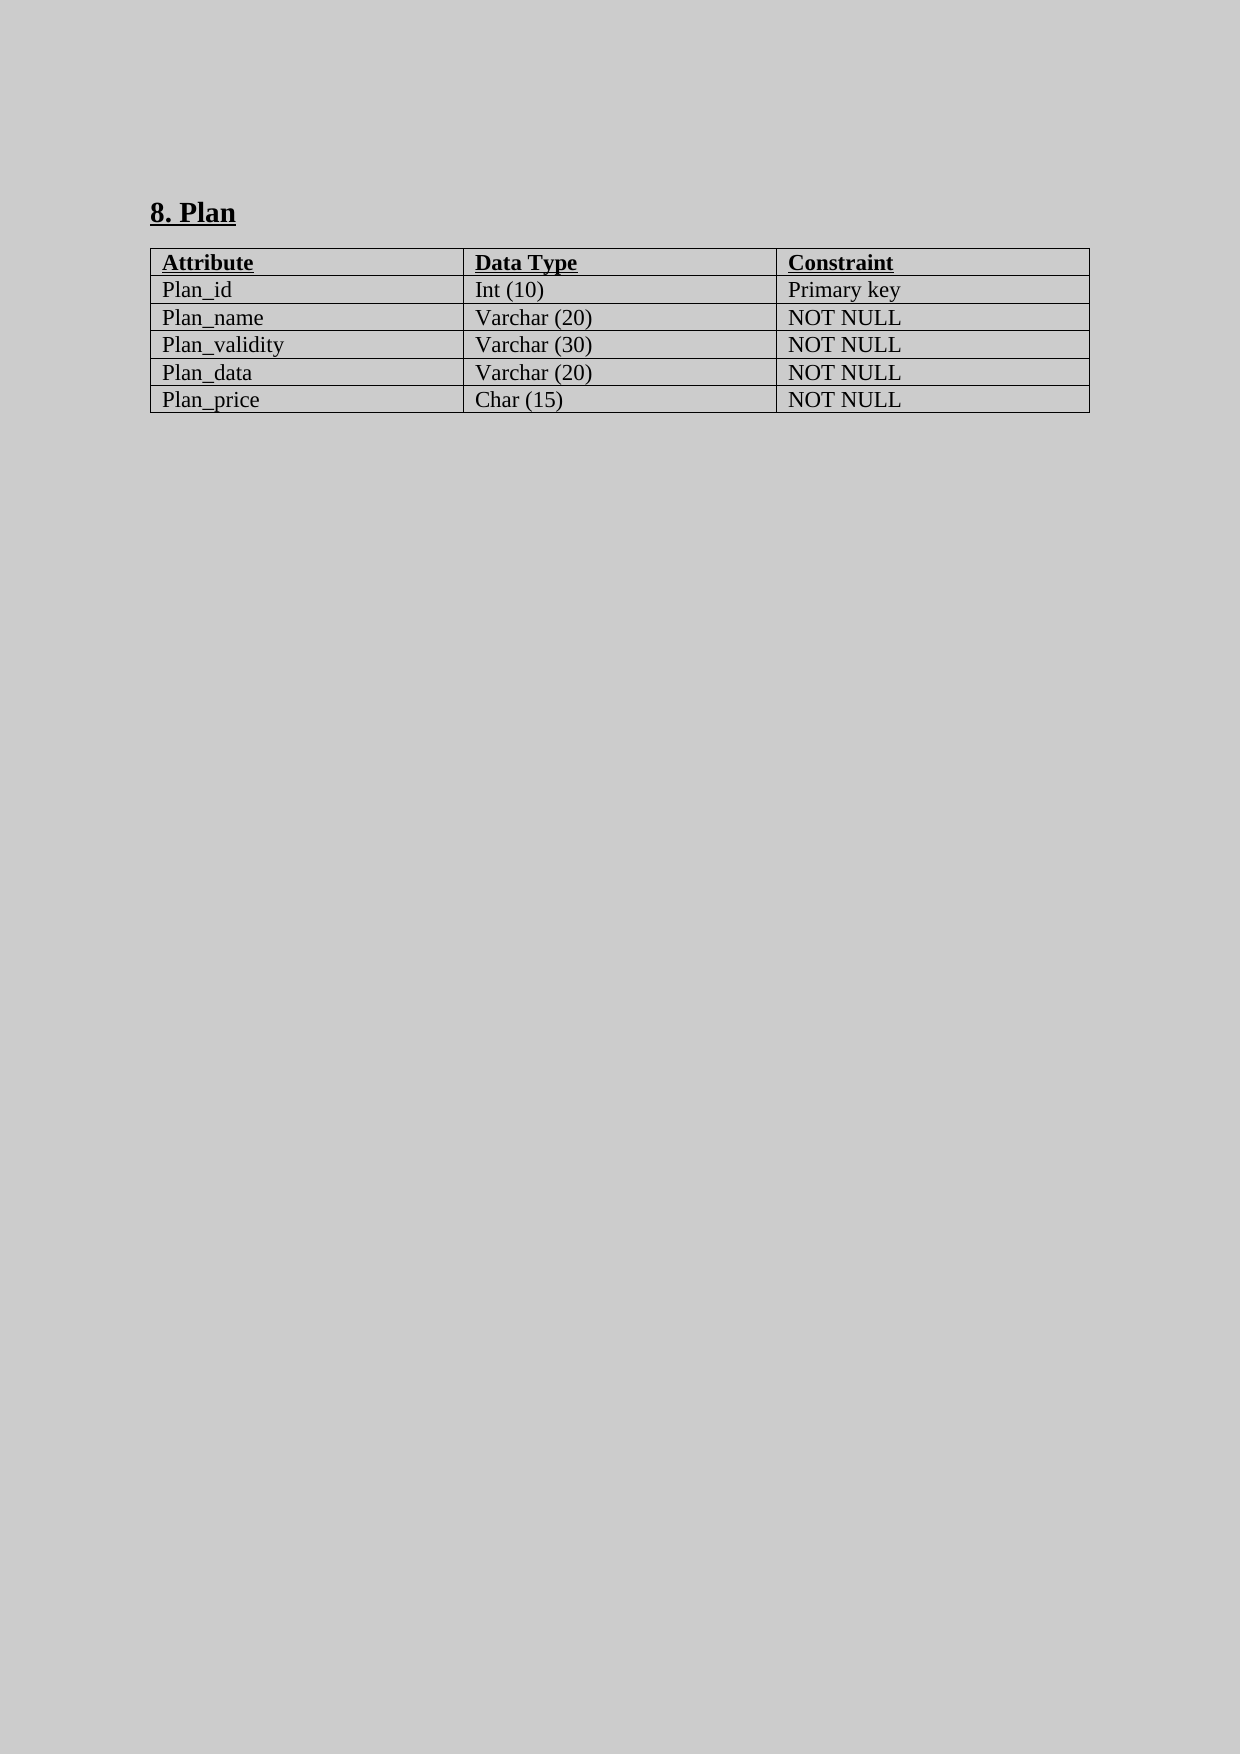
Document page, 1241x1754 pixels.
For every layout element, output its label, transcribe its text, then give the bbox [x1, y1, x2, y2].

table_cell Int (10) [464, 276, 776, 303]
text 8. Plan [150, 195, 1090, 229]
table_cell Plan_name [151, 304, 463, 330]
table_cell Varchar (30) [464, 331, 776, 357]
table_header Attribute [151, 249, 463, 275]
table_cell Plan_validity [151, 331, 463, 357]
table_cell Varchar (20) [464, 359, 776, 385]
table_cell Plan_data [151, 359, 463, 385]
table_cell NOT NULL [777, 359, 1089, 385]
table_cell NOT NULL [777, 386, 1089, 412]
table_cell Plan_price [151, 386, 463, 412]
table_cell Char (15) [464, 386, 776, 412]
table_header Data Type [464, 249, 776, 275]
table_cell NOT NULL [777, 331, 1089, 357]
table_cell Plan_id [151, 276, 463, 303]
table_cell Varchar (20) [464, 304, 776, 330]
table_header Constraint [777, 249, 1089, 275]
table_cell NOT NULL [777, 304, 1089, 330]
table_cell Primary key [777, 276, 1089, 303]
